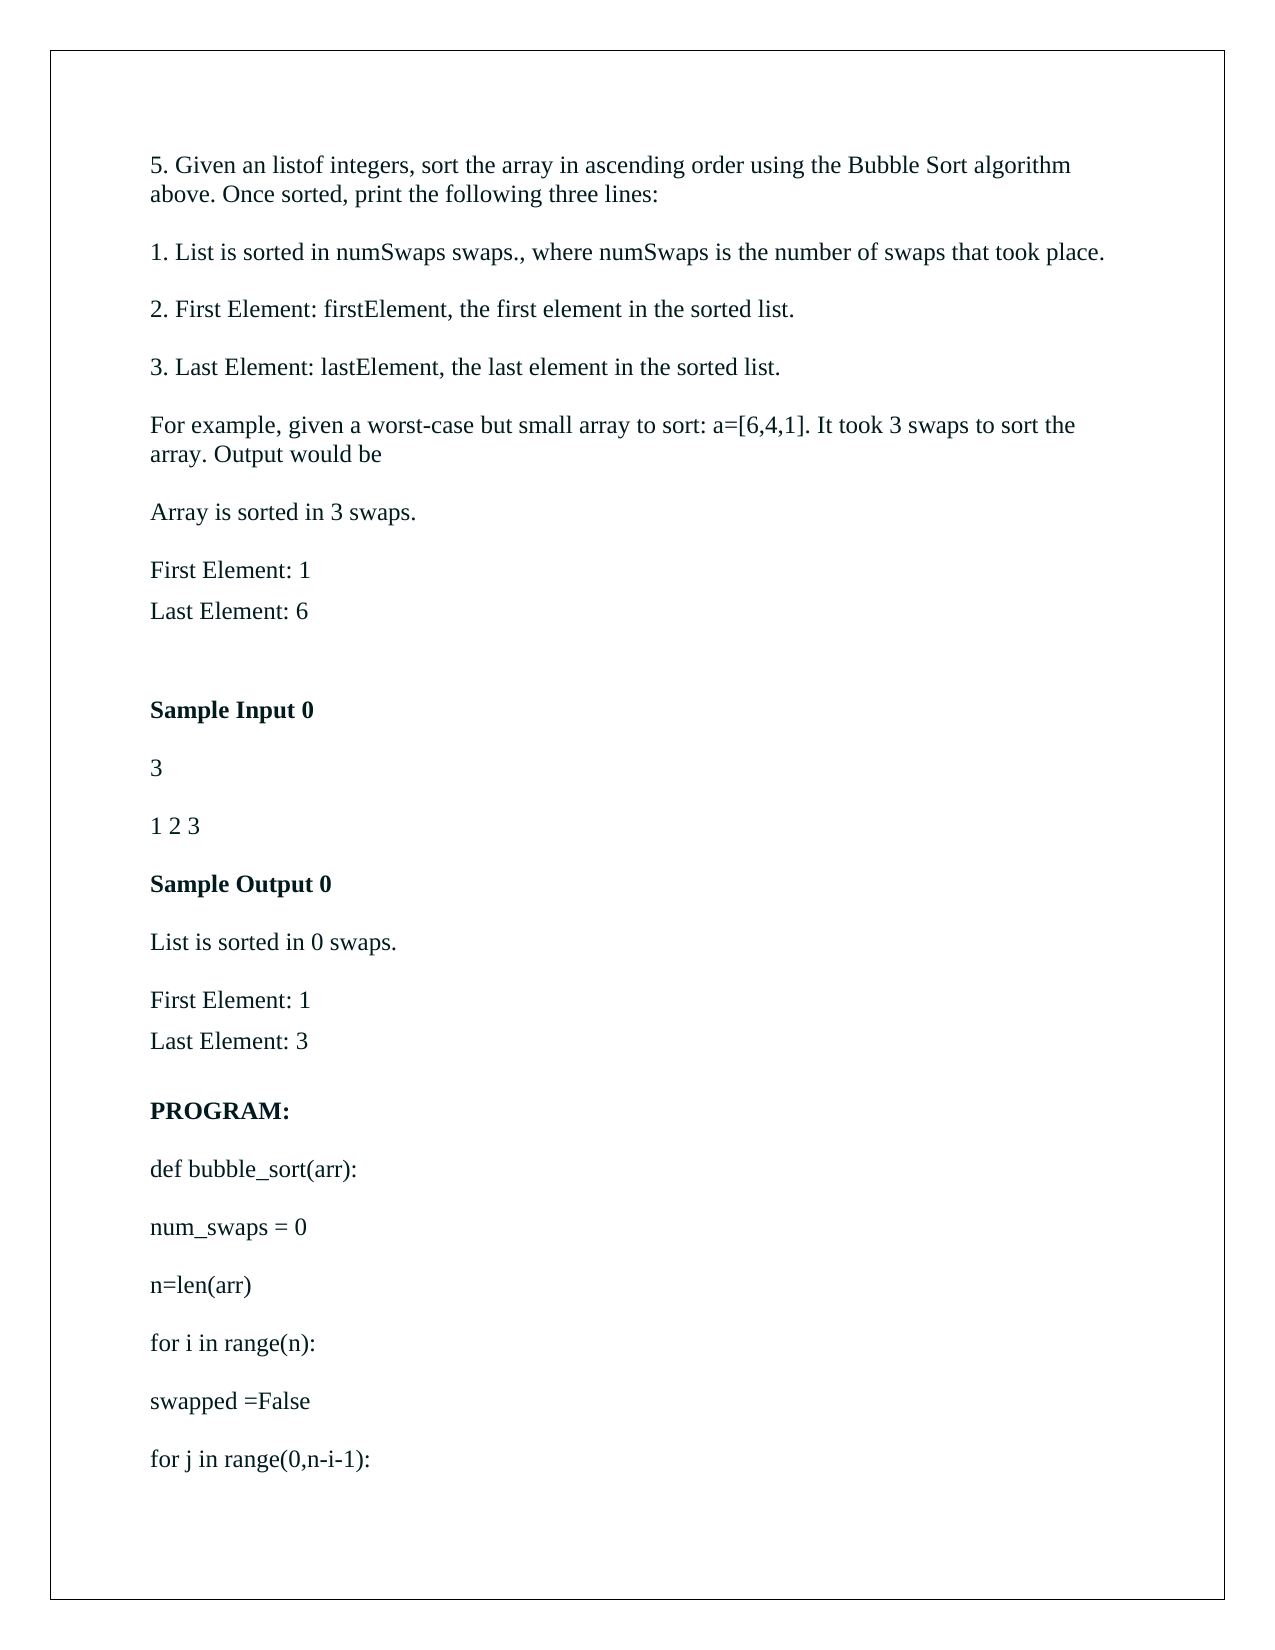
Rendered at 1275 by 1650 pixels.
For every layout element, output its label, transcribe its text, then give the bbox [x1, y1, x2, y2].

text for j in range(0,n-i-1): [150, 1444, 1125, 1472]
text Last Element: 3 [150, 1026, 1125, 1055]
text PROGRAM: [150, 1067, 1125, 1125]
text 3 [150, 753, 1125, 782]
text 1 2 3 [150, 811, 1125, 840]
text def bubble_sort(arr): [150, 1154, 1125, 1183]
text First Element: 1 [150, 555, 1125, 584]
text for i in range(n): [150, 1328, 1125, 1357]
text List is sorted in 0 swaps. [150, 927, 1125, 956]
text 5. Given an listof integers, sort the array in ascending order using the Bubble Sort algorithm above. Once sorted, print the following three lines: [150, 150, 1125, 207]
text Sample Input 0 [150, 695, 1125, 724]
text n=len(arr) [150, 1270, 1125, 1299]
text First Element: 1 [150, 985, 1125, 1014]
text 1. List is sorted in numSwaps swaps., where numSwaps is the number of swaps that took place. [150, 237, 1125, 265]
text For example, given a worst-case but small array to sort: a=[6,4,1]. It took 3 swaps to sort the array. Output would be [150, 410, 1125, 468]
text num_swaps = 0 [150, 1212, 1125, 1241]
text Last Element: 6 [150, 596, 1125, 625]
text swapped =False [150, 1386, 1125, 1414]
text Sample Output 0 [150, 869, 1125, 898]
text 3. Last Element: lastElement, the last element in the sorted list. [150, 352, 1125, 381]
text Array is sorted in 3 swaps. [150, 497, 1125, 526]
text 2. First Element: firstElement, the first element in the sorted list. [150, 294, 1125, 323]
